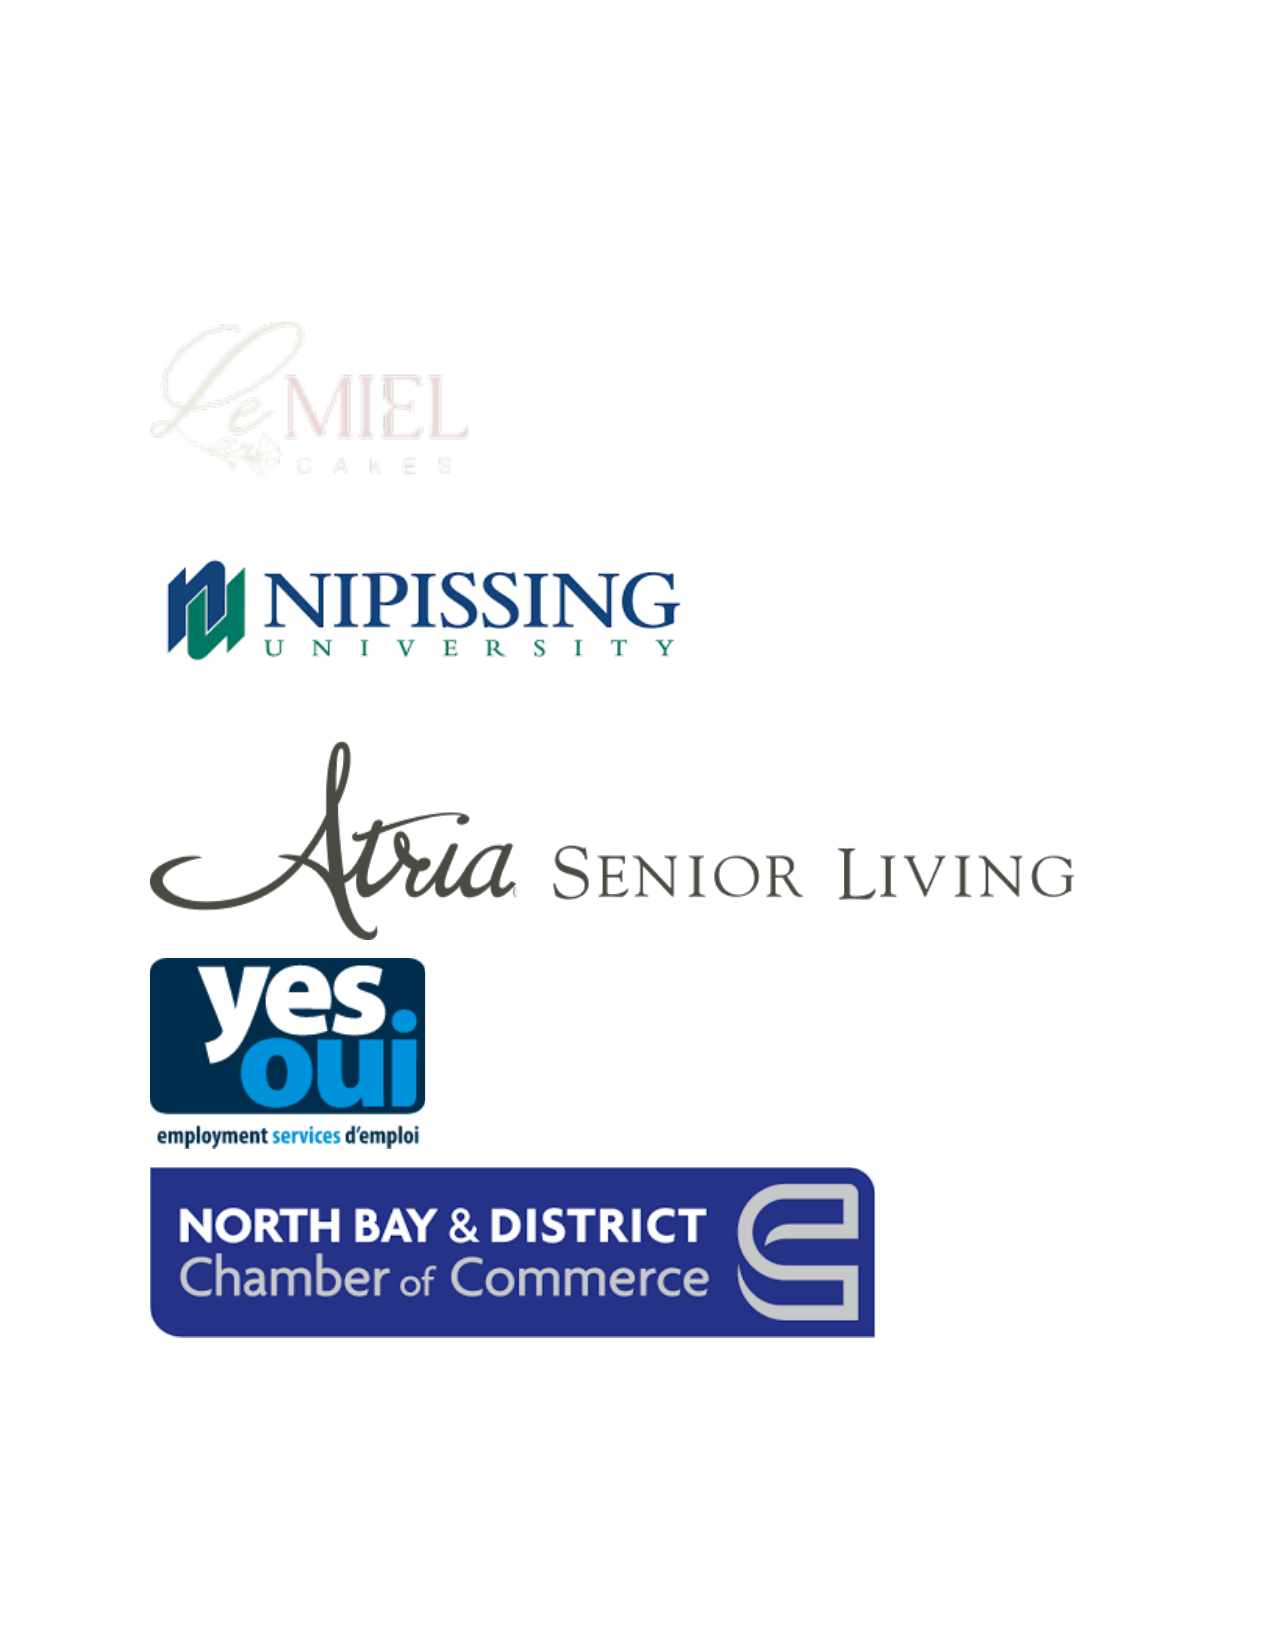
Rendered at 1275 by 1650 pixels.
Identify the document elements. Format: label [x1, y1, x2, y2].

picture [150, 741, 1074, 940]
picture [150, 958, 426, 1149]
picture [150, 321, 469, 481]
picture [150, 499, 699, 723]
picture [150, 1167, 876, 1338]
